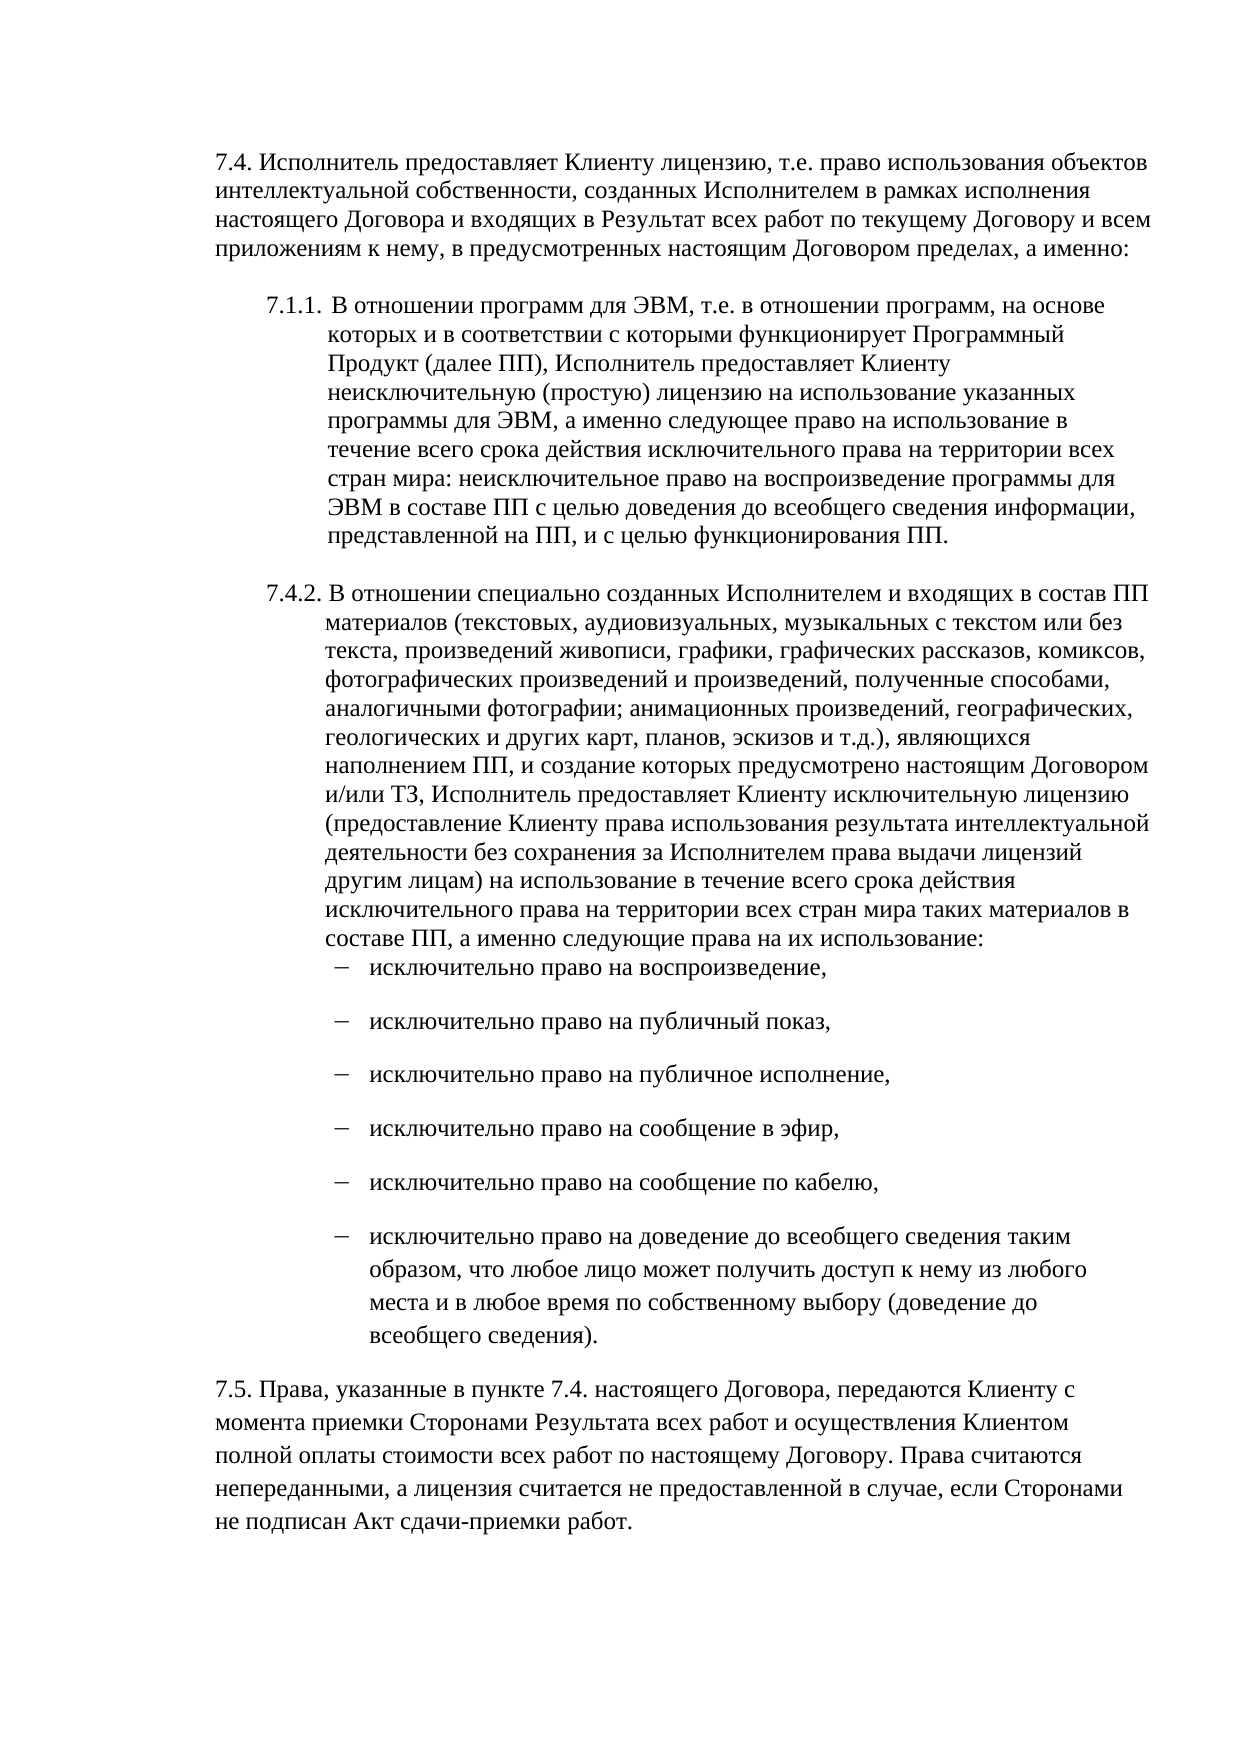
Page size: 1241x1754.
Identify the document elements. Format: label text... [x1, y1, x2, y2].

text 7.4.2. В отношении специально созданных Исполнителем и входящих в состав ПП материалов (текстовых, аудиовизуальных, музыкальных с текстом или без текста, произведений живописи, графики, графических рассказов, комиксов, фотографических произведений и произведений, полученные способами, аналогичными фотографии; анимационных произведений, географических, геологических и других карт, планов, эскизов и т.д.), являющихся наполнением ПП, и создание которых предусмотрено настоящим Договором и/или ТЗ, Исполнитель предоставляет Клиенту исключительную лицензию (предоставление Клиенту права использования результата интеллектуальной деятельности без сохранения за Исполнителем права выдачи лицензий другим лицам) на использование в течение всего срока действия исключительного права на территории всех стран мира таких материалов в составе ПП, а именно следующие права на их использование: [266, 578, 1152, 952]
list исключительно право на публичный показ, [332, 1006, 1152, 1034]
list исключительно право на публичное исполнение, [332, 1059, 1152, 1088]
list В отношении программ для ЭВМ, т.е. в отношении программ, на основе которых и в соответствии с которыми функционирует Программный Продукт (далее ПП), Исполнитель предоставляет Клиенту неисключительную (простую) лицензию на использование указанных программы для ЭВМ, а именно следующее право на использование в течение всего срока действия исключительного права на территории всех стран мира: неисключительное право на воспроизведение программы для ЭВМ в составе ПП с целью доведения до всеобщего сведения информации, представленной на ПП, и с целью функционирования ПП. [266, 291, 1152, 549]
text 7.4. Исполнитель предоставляет Клиенту лицензию, т.е. право использования объектов интеллектуальной собственности, созданных Исполнителем в рамках исполнения настоящего Договора и входящих в Результат всех работ по текущему Договору и всем приложениям к нему, в предусмотренных настоящим Договором пределах, а именно: [215, 147, 1152, 262]
list исключительно право на сообщение по кабелю, [332, 1167, 1152, 1196]
list исключительно право на сообщение в эфир, [332, 1113, 1152, 1142]
list исключительно право на воспроизведение, [332, 952, 1152, 981]
text 7.5. Права, указанные в пункте 7.4. настоящего Договора, передаются Клиенту с момента приемки Сторонами Результата всех работ и осуществления Клиентом полной оплаты стоимости всех работ по настоящему Договору. Права считаются непереданными, а лицензия считается не предоставленной в случае, если Сторонами не подписан Акт сдачи-приемки работ. [215, 1374, 1152, 1535]
list исключительно право на доведение до всеобщего сведения таким образом, что любое лицо может получить доступ к нему из любого места и в любое время по собственному выбору (доведение до всеобщего сведения). [332, 1221, 1152, 1349]
